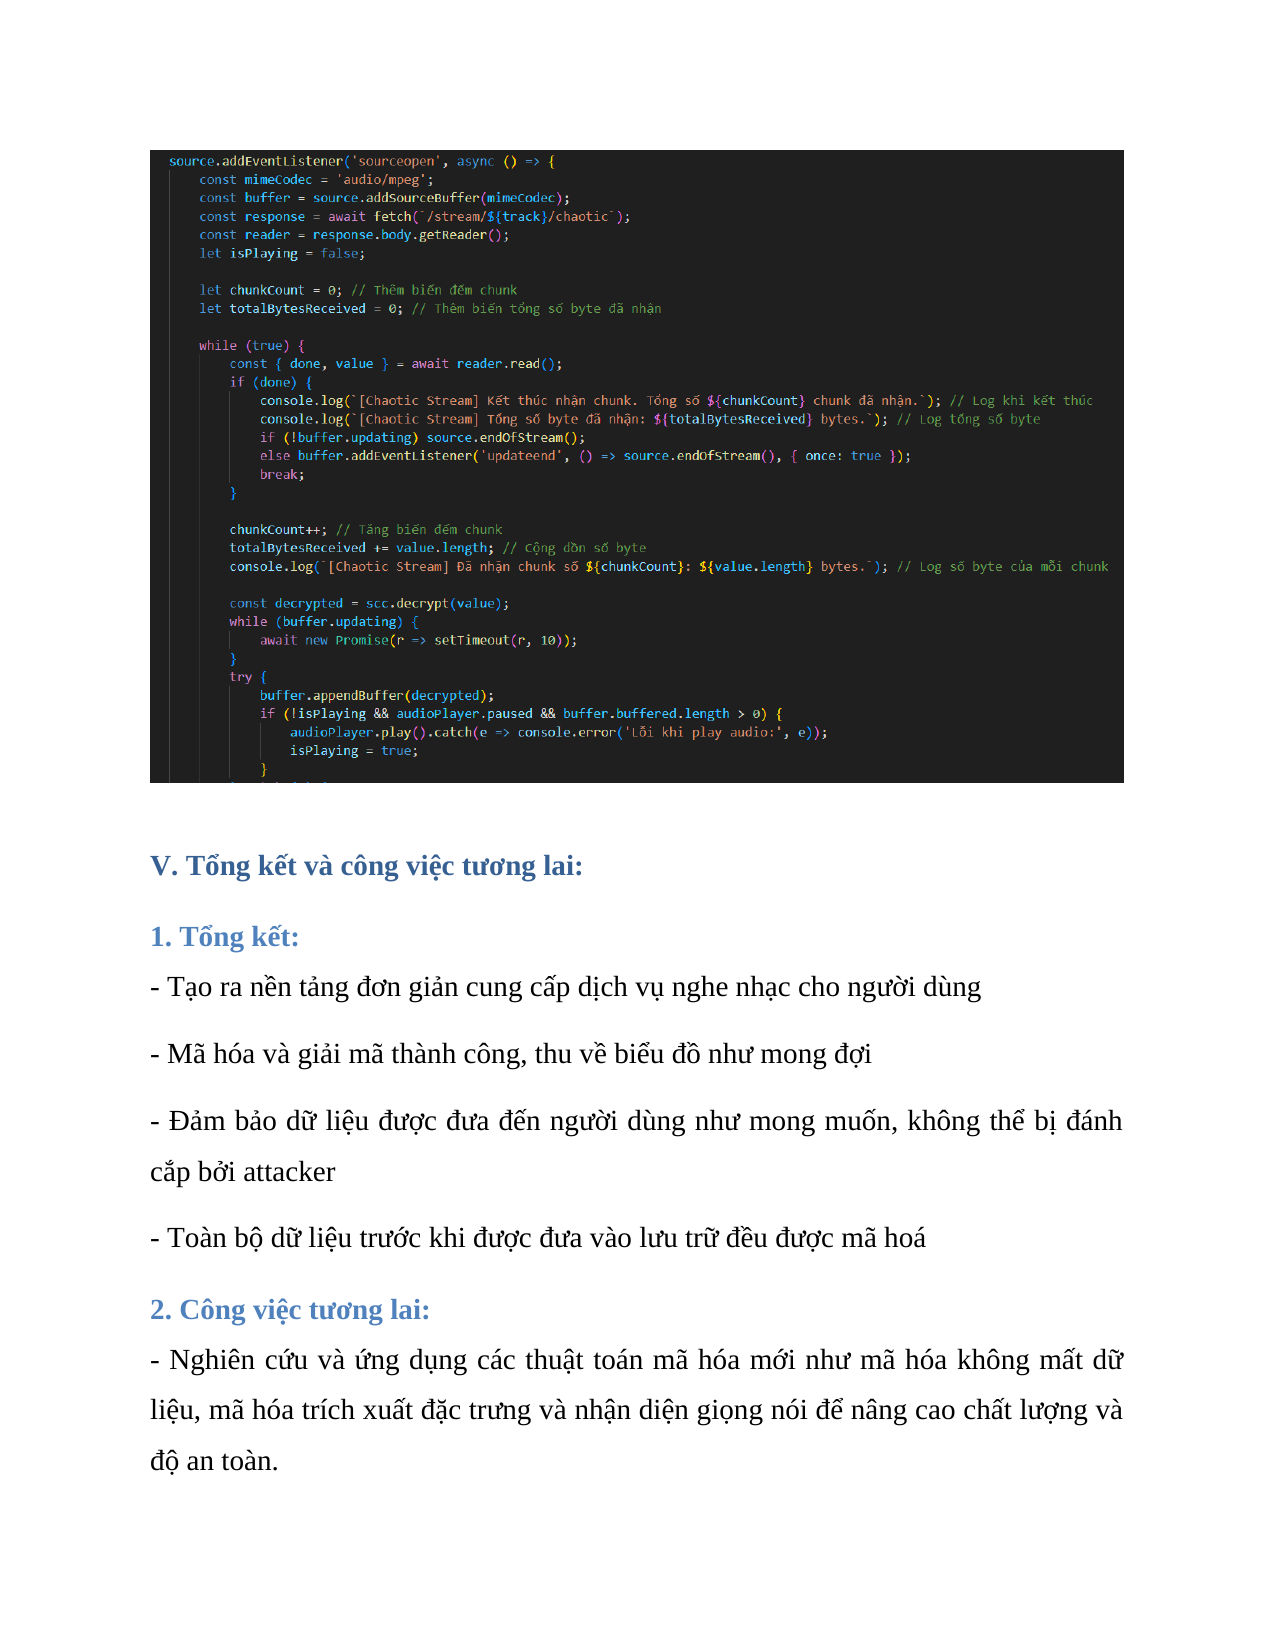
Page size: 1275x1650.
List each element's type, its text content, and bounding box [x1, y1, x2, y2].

text - Tạo ra nền tảng đơn giản cung cấp dịch vụ nghe nhạc cho người dùng [150, 969, 1125, 1003]
text - Nghiên cứu và ứng dụng các thuật toán mã hóa mới như mã hóa không mất dữ liệu, mã hóa trích xuất đặc trưng và nhận diện giọng nói để nâng cao chất lượng và độ an toàn. [150, 1342, 1125, 1476]
subtitle 1. Tổng kết: [150, 919, 1125, 953]
picture [150, 150, 1124, 783]
text - Toàn bộ dữ liệu trước khi được đưa vào lưu trữ đều được mã hoá [150, 1221, 1125, 1254]
subtitle V. Tổng kết và công việc tương lai: [150, 848, 1125, 881]
text - Mã hóa và giải mã thành công, thu về biểu đồ như mong đợi [150, 1036, 1125, 1070]
text - Đảm bảo dữ liệu được đưa đến người dùng như mong muốn, không thể bị đánh cắp bởi attacker [150, 1103, 1125, 1187]
subtitle 2. Công việc tương lai: [150, 1292, 1125, 1325]
